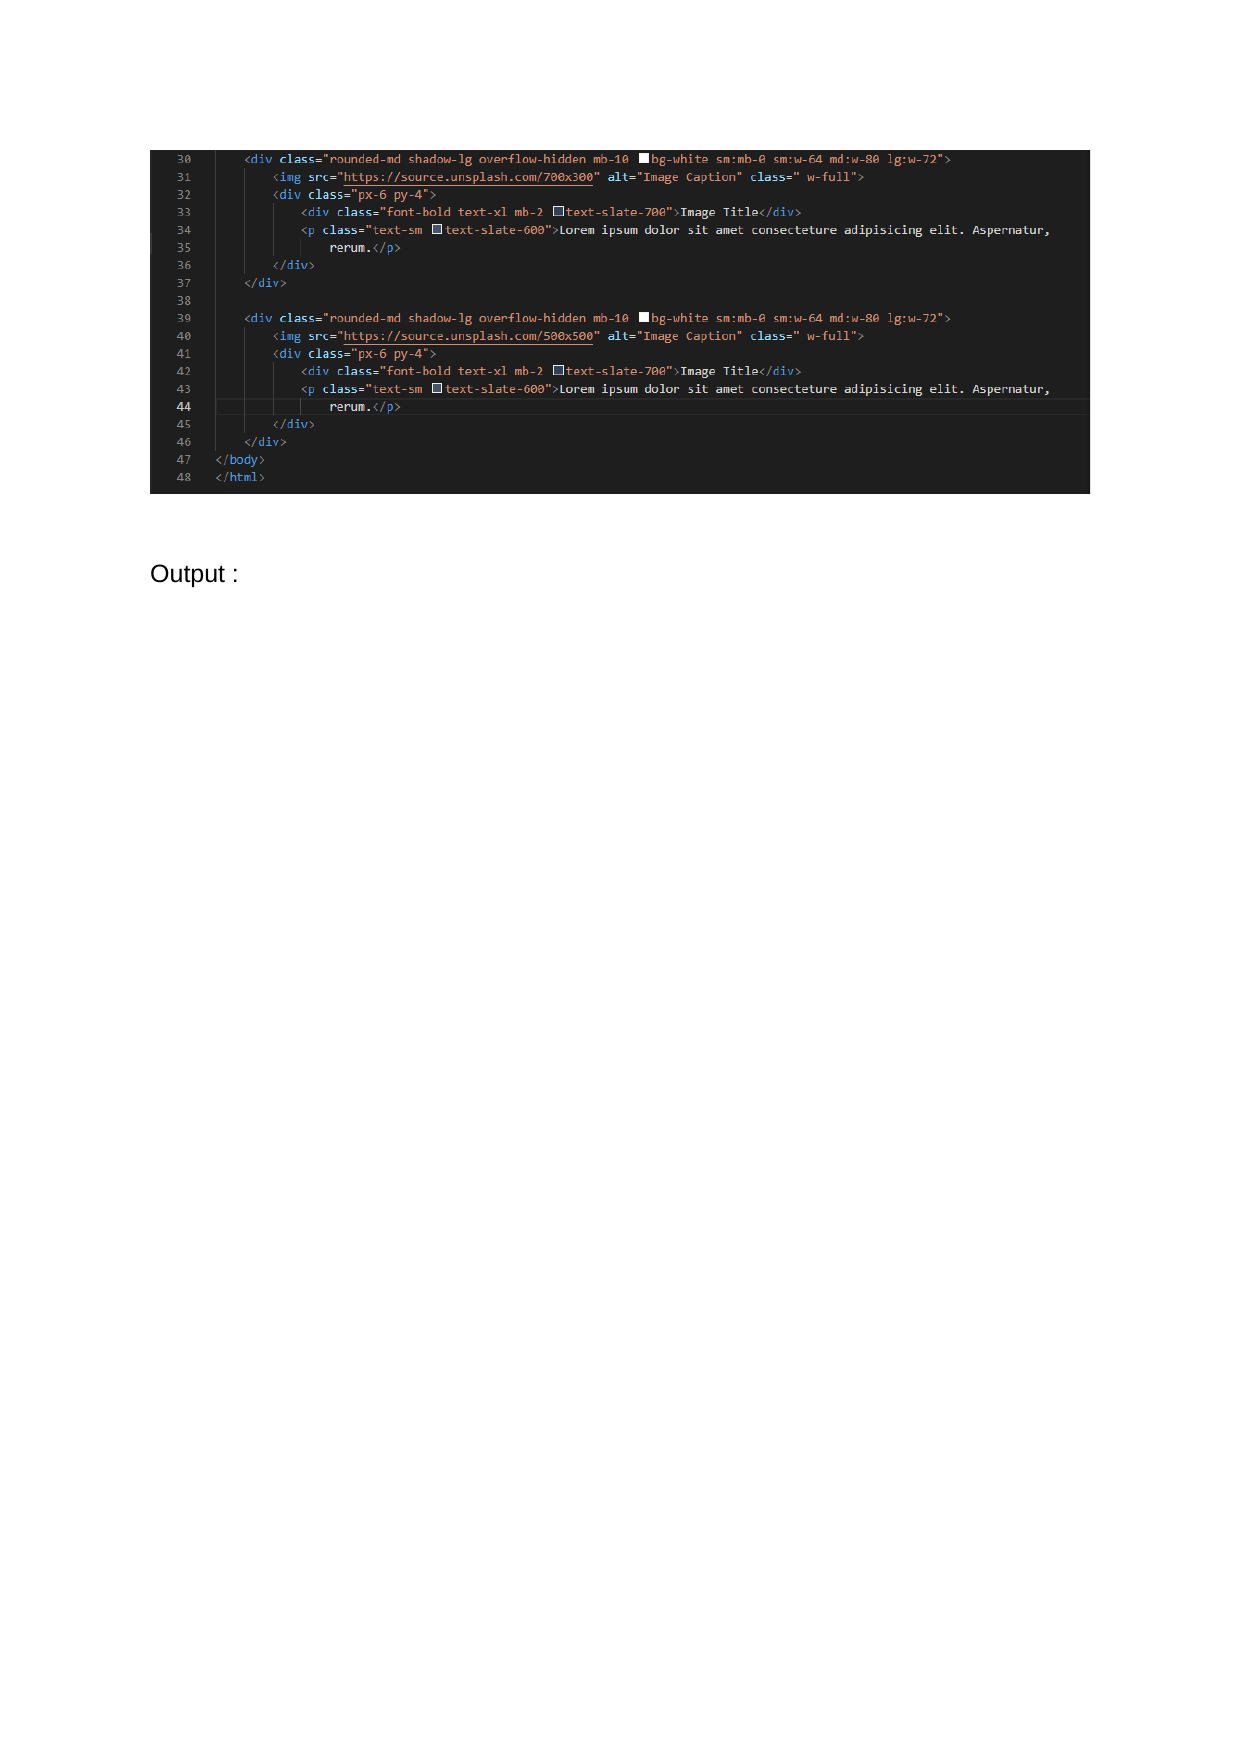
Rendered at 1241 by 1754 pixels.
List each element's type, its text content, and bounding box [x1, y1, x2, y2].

text Output : [150, 559, 1090, 587]
picture [150, 150, 1091, 494]
